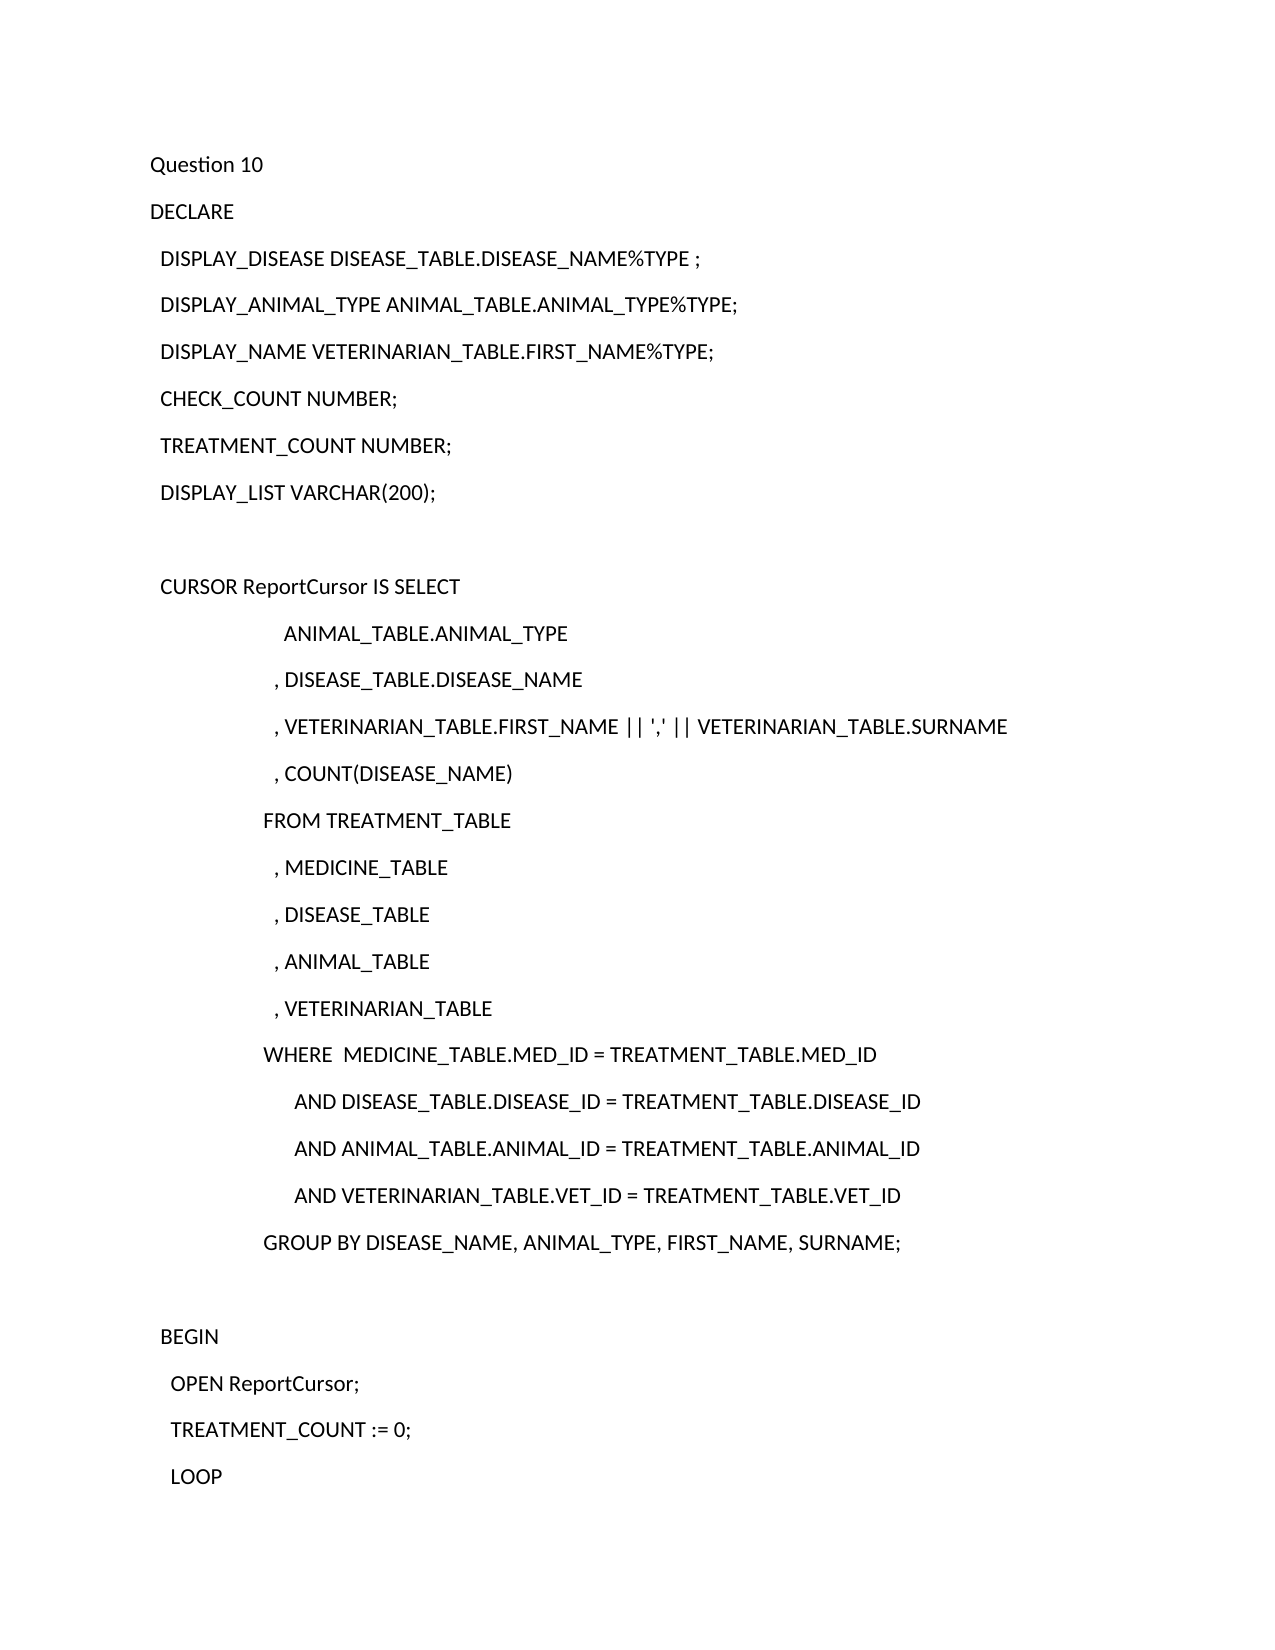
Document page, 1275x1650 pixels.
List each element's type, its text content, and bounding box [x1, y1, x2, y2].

text AND DISEASE_TABLE.DISEASE_ID = TREATMENT_TABLE.DISEASE_ID [150, 1087, 1125, 1116]
text , MEDICINE_TABLE [150, 853, 1125, 881]
text OPEN ReportCursor; [150, 1369, 1125, 1397]
text CHECK_COUNT NUMBER; [150, 384, 1125, 412]
text CURSOR ReportCursor IS SELECT [150, 572, 1125, 600]
text ANIMAL_TABLE.ANIMAL_TYPE [150, 619, 1125, 647]
text DECLARE [150, 197, 1125, 225]
text DISPLAY_DISEASE DISEASE_TABLE.DISEASE_NAME%TYPE ; [150, 244, 1125, 272]
text , ANIMAL_TABLE [150, 947, 1125, 975]
text , DISEASE_TABLE [150, 900, 1125, 928]
text FROM TREATMENT_TABLE [150, 806, 1125, 834]
text DISPLAY_ANIMAL_TYPE ANIMAL_TABLE.ANIMAL_TYPE%TYPE; [150, 291, 1125, 319]
text TREATMENT_COUNT NUMBER; [150, 431, 1125, 459]
text , VETERINARIAN_TABLE.FIRST_NAME || ',' || VETERINARIAN_TABLE.SURNAME [150, 712, 1125, 741]
text LOOP [150, 1462, 1125, 1491]
text , COUNT(DISEASE_NAME) [150, 759, 1125, 787]
text Question 10 [150, 150, 1125, 178]
text , VETERINARIAN_TABLE [150, 994, 1125, 1022]
text WHERE MEDICINE_TABLE.MED_ID = TREATMENT_TABLE.MED_ID [150, 1041, 1125, 1069]
text DISPLAY_LIST VARCHAR(200); [150, 478, 1125, 506]
text DISPLAY_NAME VETERINARIAN_TABLE.FIRST_NAME%TYPE; [150, 337, 1125, 366]
text AND VETERINARIAN_TABLE.VET_ID = TREATMENT_TABLE.VET_ID [150, 1181, 1125, 1209]
text GROUP BY DISEASE_NAME, ANIMAL_TYPE, FIRST_NAME, SURNAME; [150, 1228, 1125, 1256]
text BEGIN [150, 1322, 1125, 1350]
text TREATMENT_COUNT := 0; [150, 1416, 1125, 1444]
text AND ANIMAL_TABLE.ANIMAL_ID = TREATMENT_TABLE.ANIMAL_ID [150, 1134, 1125, 1162]
text , DISEASE_TABLE.DISEASE_NAME [150, 666, 1125, 694]
